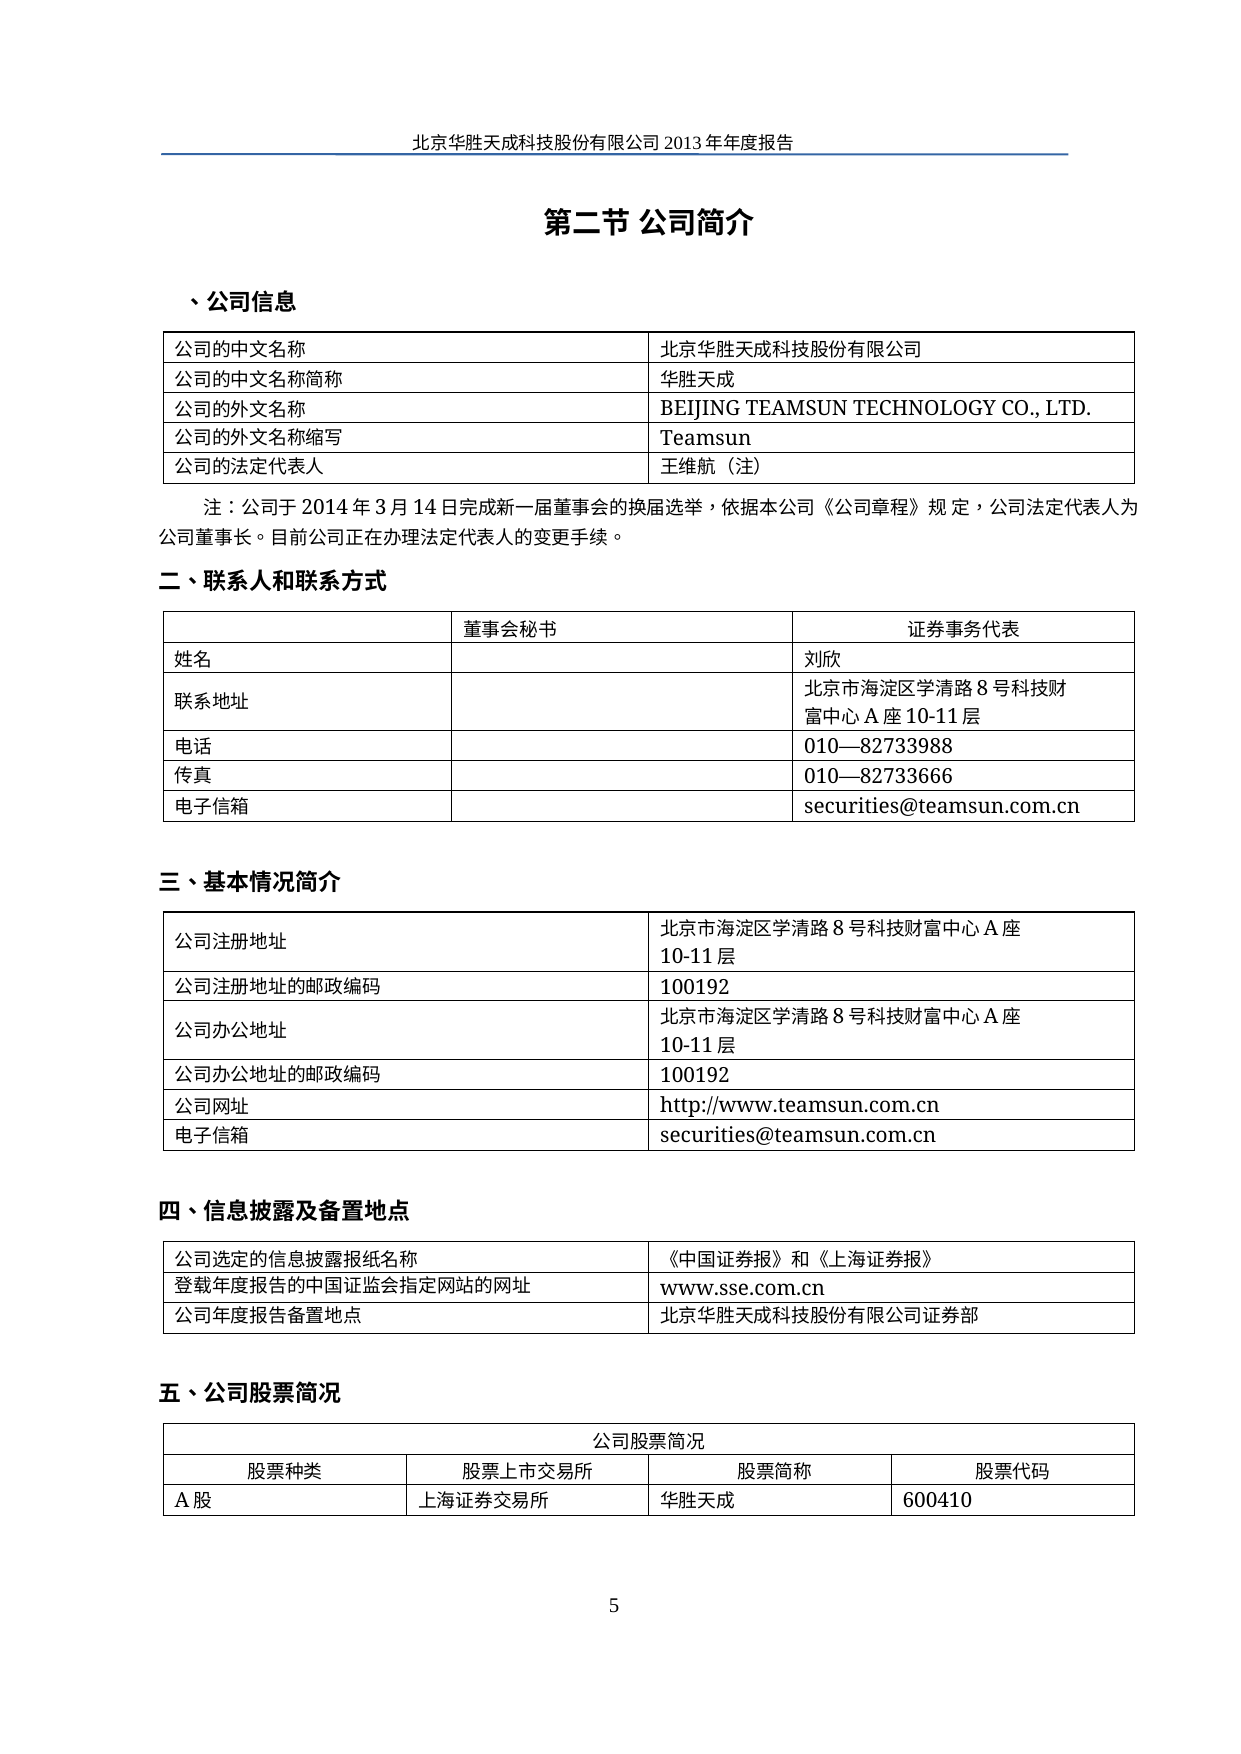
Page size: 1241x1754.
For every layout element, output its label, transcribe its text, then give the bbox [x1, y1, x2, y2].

table_header 《中国证券报》和《上海证券报》 [649, 1242, 1134, 1272]
table_cell 公司网址 [164, 1090, 648, 1119]
table_cell [452, 643, 792, 672]
text 二、联系人和联系方式 [158, 565, 1139, 596]
table_cell 100192 [649, 1060, 1134, 1089]
table_cell 公司办公地址的邮政编码 [164, 1060, 648, 1089]
table_cell 姓名 [164, 643, 451, 672]
table_header 公司选定的信息披露报纸名称 [164, 1242, 648, 1272]
table_cell 华胜天成 [649, 363, 1134, 392]
table_cell 010—82733666 [793, 761, 1134, 790]
table_cell 登载年度报告的中国证监会指定网站的网址 [164, 1273, 648, 1302]
text 五、公司股票简况 [158, 1377, 1139, 1409]
table_cell 上海证券交易所 [407, 1485, 648, 1515]
text 、公司信息 [158, 286, 1139, 317]
table_header 北京华胜天成科技股份有限公司 [649, 333, 1134, 362]
table_cell http://www.teamsun.com.cn [649, 1090, 1134, 1119]
table_cell 股票种类 [164, 1455, 406, 1484]
table_header 北京市海淀区学清路8号科技财富中心A座 10-11层 [649, 913, 1134, 971]
table_cell 公司的外文名称缩写 [164, 423, 648, 452]
table_cell securities@teamsun.com.cn [649, 1120, 1134, 1150]
table_cell 北京华胜天成科技股份有限公司证券部 [649, 1303, 1134, 1333]
table_cell 联系地址 [164, 673, 451, 730]
table_cell A股 [164, 1485, 406, 1515]
table_header 董事会秘书 [452, 612, 792, 642]
table_cell 股票简称 [649, 1455, 891, 1484]
text 注：公司于2014年3月14日完成新一届董事会的换届选举，依据本公司《公司章程》规 定，公司法定代表人为公司董事长。目前公司正在办理法定代表人的变更手续。 [158, 490, 1139, 550]
table_cell 华胜天成 [649, 1485, 891, 1515]
table_cell 电子信箱 [164, 1120, 648, 1150]
text 第二节 公司简介 [158, 202, 1139, 242]
table_cell 010—82733988 [793, 731, 1134, 760]
table_cell 传真 [164, 761, 451, 790]
table_cell 电子信箱 [164, 791, 451, 821]
table_cell 股票代码 [892, 1455, 1134, 1484]
table_cell 600410 [892, 1485, 1134, 1515]
table_cell 电话 [164, 731, 451, 760]
table_cell www.sse.com.cn [649, 1273, 1134, 1302]
table_header 公司的中文名称 [164, 333, 648, 362]
table_cell 公司注册地址的邮政编码 [164, 972, 648, 1000]
text 三、基本情况简介 [158, 866, 1139, 897]
table_cell 公司的法定代表人 [164, 453, 648, 483]
table_header 公司股票简况 [164, 1424, 1134, 1454]
table_cell securities@teamsun.com.cn [793, 791, 1134, 821]
table_cell [452, 731, 792, 760]
table_cell 公司年度报告备置地点 [164, 1303, 648, 1333]
table_cell 北京市海淀区学清路8号科技财富中心A座 10-11层 [649, 1001, 1134, 1059]
table_cell 刘欣 [793, 643, 1134, 672]
table_cell 公司的外文名称 [164, 393, 648, 422]
text 四、信息披露及备置地点 [158, 1195, 1139, 1226]
table_cell 100192 [649, 972, 1134, 1000]
table_cell 股票上市交易所 [407, 1455, 648, 1484]
table_header 公司注册地址 [164, 913, 648, 971]
table_cell [452, 761, 792, 790]
table_cell 北京市海淀区学清路8号科技财 富中心A座10-11层 [793, 673, 1134, 730]
table_cell 公司办公地址 [164, 1001, 648, 1059]
table_header [164, 612, 451, 642]
table_cell [452, 673, 792, 730]
table_cell BEIJING TEAMSUN TECHNOLOGY CO., LTD. [649, 393, 1134, 422]
table_cell 公司的中文名称简称 [164, 363, 648, 392]
table_cell [452, 791, 792, 821]
table_header 证券事务代表 [793, 612, 1134, 642]
table_cell 王维航（注） [649, 453, 1134, 483]
table_cell Teamsun [649, 423, 1134, 452]
